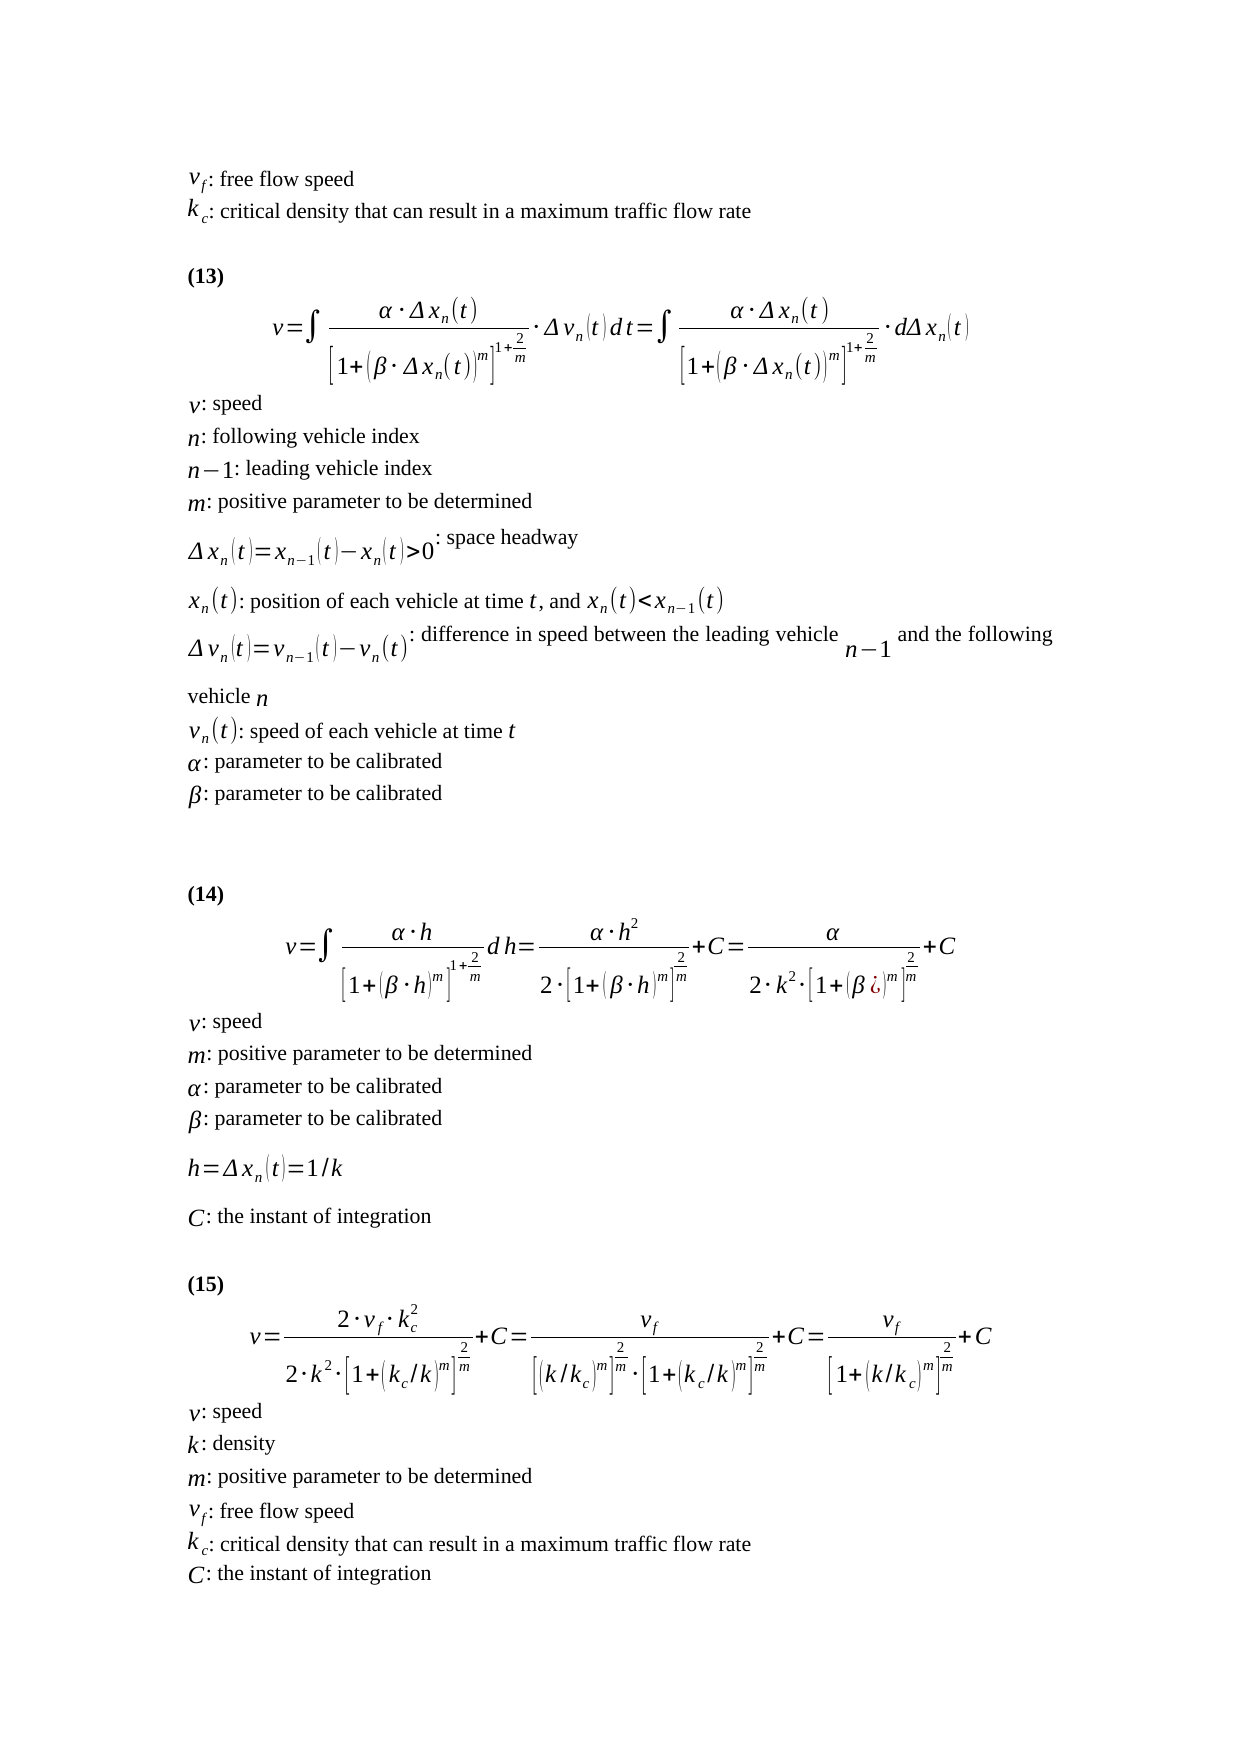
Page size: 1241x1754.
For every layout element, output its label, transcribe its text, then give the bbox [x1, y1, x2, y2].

text : parameter to be calibrated [187, 747, 1053, 779]
text : free flow speed [187, 1494, 1053, 1527]
text : following vehicle index [187, 422, 1053, 454]
text : critical density that can result in a maximum traffic flow rate [187, 194, 1053, 227]
text : free flow speed [187, 162, 1053, 194]
subtitle (13) [187, 259, 1053, 292]
text : speed of each vehicle at time [187, 714, 1053, 747]
text : the instant of integration [187, 1202, 1053, 1234]
subtitle (14) [187, 877, 1053, 909]
text : speed [187, 1007, 1053, 1039]
text : position of each vehicle at time , and [187, 584, 1053, 617]
text : positive parameter to be determined [187, 1039, 1053, 1072]
text : difference in speed between the leading vehicle and the following vehicle [187, 617, 1053, 714]
text : speed [187, 1397, 1053, 1429]
text : critical density that can result in a maximum traffic flow rate [187, 1527, 1053, 1559]
text : positive parameter to be determined [187, 487, 1053, 519]
text : density [187, 1429, 1053, 1462]
subtitle (15) [187, 1267, 1053, 1299]
text : leading vehicle index [187, 454, 1053, 487]
text : parameter to be calibrated [187, 1072, 1053, 1104]
text : the instant of integration [187, 1559, 1053, 1592]
text : speed [187, 389, 1053, 422]
text : parameter to be calibrated [187, 779, 1053, 812]
text : positive parameter to be determined [187, 1462, 1053, 1494]
text : parameter to be calibrated [187, 1104, 1053, 1137]
text : space headway [187, 519, 1053, 584]
